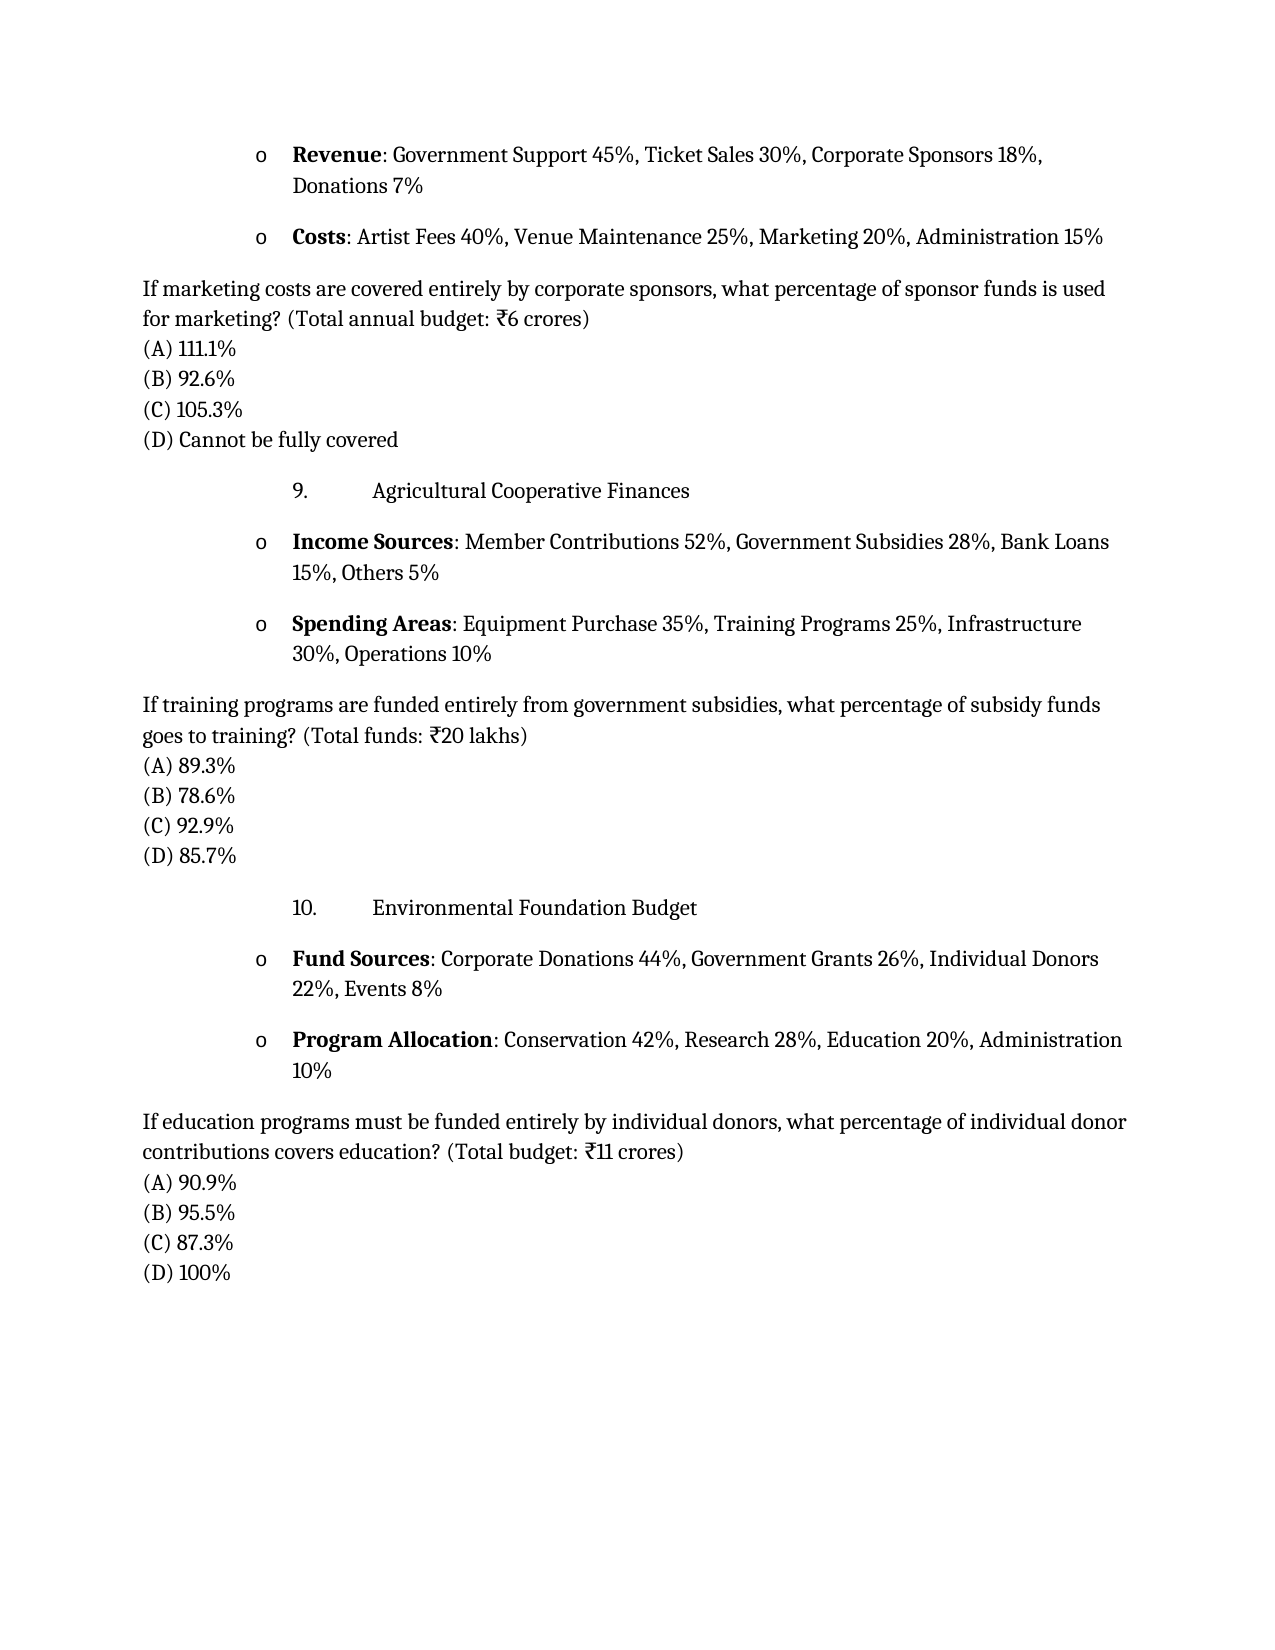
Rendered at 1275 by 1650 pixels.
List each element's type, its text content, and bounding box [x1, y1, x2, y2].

list Program Allocation: Conservation 42%, Research 28%, Education 20%, Administration 10% [255, 1027, 1133, 1084]
text 10. Environmental Foundation Budget [292, 894, 1133, 921]
text If training programs are funded entirely from government subsidies, what percentage of subsidy funds goes to training? (Total funds: ₹20 lakhs) (A) 89.3% (B) 78.6% (C) 92.9% (D) 85.7% [142, 692, 1133, 870]
text If education programs must be funded entirely by individual donors, what percentage of individual donor contributions covers education? (Total budget: ₹11 crores) (A) 90.9% (B) 95.5% (C) 87.3% (D) 100% [142, 1109, 1133, 1286]
list Revenue: Government Support 45%, Ticket Sales 30%, Corporate Sponsors 18%, Donations 7% [255, 142, 1133, 199]
list Costs: Artist Fees 40%, Venue Maintenance 25%, Marketing 20%, Administration 15% [255, 224, 1133, 251]
text If marketing costs are covered entirely by corporate sponsors, what percentage of sponsor funds is used for marketing? (Total annual budget: ₹6 crores) (A) 111.1% (B) 92.6% (C) 105.3% (D) Cannot be fully covered [142, 276, 1133, 453]
list Income Sources: Member Contributions 52%, Government Subsidies 28%, Bank Loans 15%, Others 5% [255, 529, 1133, 586]
list Fund Sources: Corporate Donations 44%, Government Grants 26%, Individual Donors 22%, Events 8% [255, 945, 1133, 1002]
text 9. Agricultural Cooperative Finances [292, 478, 1133, 504]
list Spending Areas: Equipment Purchase 35%, Training Programs 25%, Infrastructure 30%, Operations 10% [255, 611, 1133, 668]
